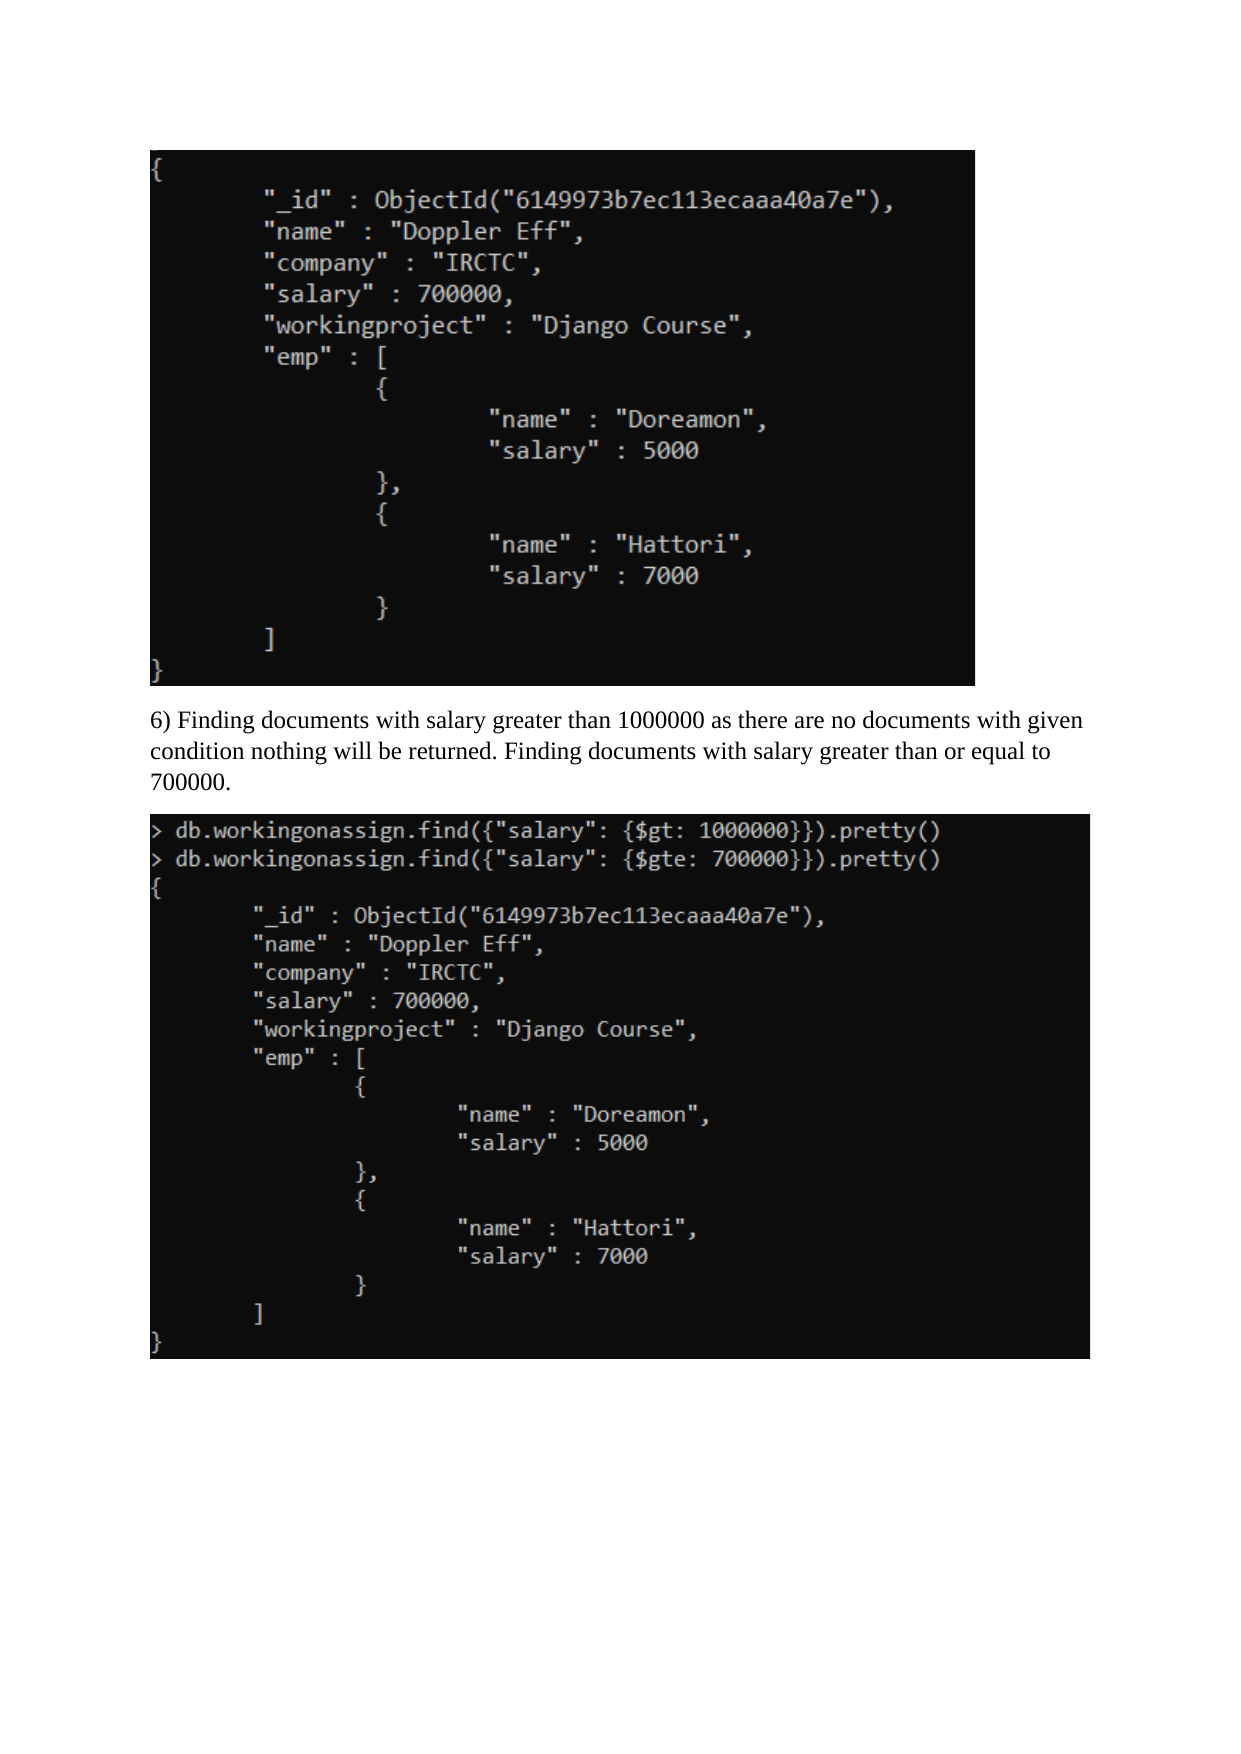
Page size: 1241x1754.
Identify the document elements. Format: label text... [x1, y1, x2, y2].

picture [150, 150, 976, 686]
text 6) Finding documents with salary greater than 1000000 as there are no documents with given condition nothing will be returned. Finding documents with salary greater than or equal to 700000. [150, 705, 1090, 796]
picture [150, 814, 1091, 1359]
